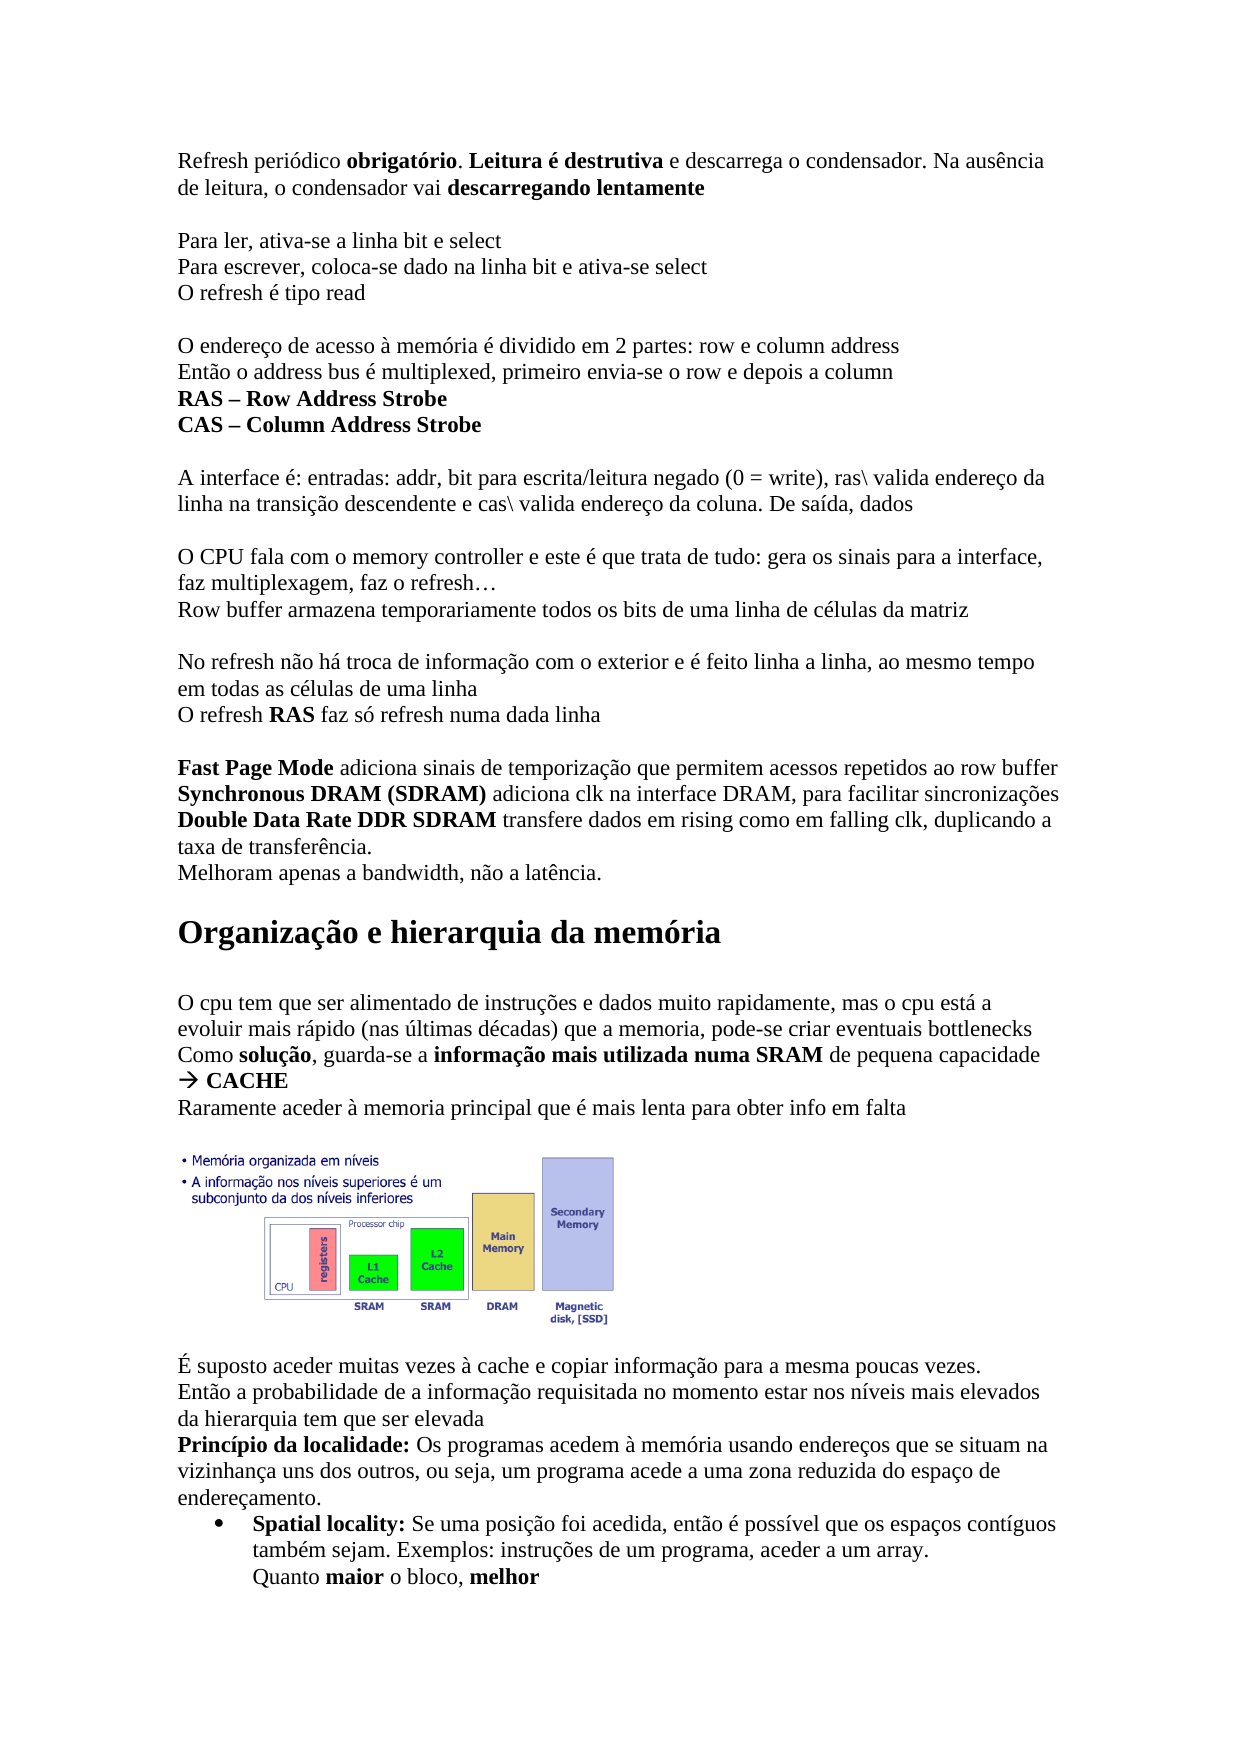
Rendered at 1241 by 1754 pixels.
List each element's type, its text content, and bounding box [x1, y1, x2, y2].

text É suposto aceder muitas vezes à cache e copiar informação para a mesma poucas vezes. [177, 1352, 1063, 1378]
text O refresh é tipo read [177, 279, 1063, 306]
text Synchronous DRAM (SDRAM) adiciona clk na interface DRAM, para facilitar sincronizações [177, 780, 1063, 806]
text Princípio da localidade: Os programas acedem à memória usando endereços que se situam na vizinhança uns dos outros, ou seja, um programa acede a uma zona reduzida do espaço de endereçamento. [177, 1431, 1063, 1510]
text Raramente aceder à memoria principal que é mais lenta para obter info em falta [177, 1094, 1063, 1120]
text Organização e hierarquia da memória [177, 912, 1063, 950]
text Fast Page Mode adiciona sinais de temporização que permitem acessos repetidos ao row buffer [177, 754, 1063, 780]
list Quanto maior o bloco, melhor [252, 1563, 1063, 1589]
text Double Data Rate DDR SDRAM transfere dados em rising como em falling clk, duplicando a taxa de transferência. [177, 806, 1063, 859]
text CAS – Column Address Strobe [177, 411, 1063, 437]
text A interface é: entradas: addr, bit para escrita/leitura negado (0 = write), ras\ valida endereço da linha na transição descendente e cas\ valida endereço da coluna. De saída, dados [177, 464, 1063, 517]
text Para escrever, coloca-se dado na linha bit e ativa-se select [177, 253, 1063, 279]
text Para ler, ativa-se a linha bit e select [177, 227, 1063, 253]
list Spatial locality: Se uma posição foi acedida, então é possível que os espaços contíguos também sejam. Exemplos: instruções de um programa, aceder a um array. [215, 1510, 1063, 1563]
text O endereço de acesso à memória é dividido em 2 partes: row e column address [177, 332, 1063, 358]
text Então o address bus é multiplexed, primeiro envia-se o row e depois a column [177, 358, 1063, 385]
text Então a probabilidade de a informação requisitada no momento estar nos níveis mais elevados da hierarquia tem que ser elevada [177, 1378, 1063, 1431]
text Melhoram apenas a bandwidth, não a latência. [177, 859, 1063, 886]
text Como solução, guarda-se a informação mais utilizada numa SRAM de pequena capacidade CACHE [177, 1041, 1063, 1094]
text Row buffer armazena temporariamente todos os bits de uma linha de células da matriz [177, 596, 1063, 622]
text No refresh não há troca de informação com o exterior e é feito linha a linha, ao mesmo tempo em todas as células de uma linha [177, 648, 1063, 701]
text O CPU fala com o memory controller e este é que trata de tudo: gera os sinais para a interface, faz multiplexagem, faz o refresh… [177, 543, 1063, 596]
text O cpu tem que ser alimentado de instruções e dados muito rapidamente, mas o cpu está a evoluir mais rápido (nas últimas décadas) que a memoria, pode-se criar eventuais bottlenecks [177, 988, 1063, 1041]
picture [177, 1146, 637, 1326]
text O refresh RAS faz só refresh numa dada linha [177, 701, 1063, 727]
text Refresh periódico obrigatório. Leitura é destrutiva e descarrega o condensador. Na ausência de leitura, o condensador vai descarregando lentamente [177, 148, 1063, 200]
text RAS – Row Address Strobe [177, 385, 1063, 411]
